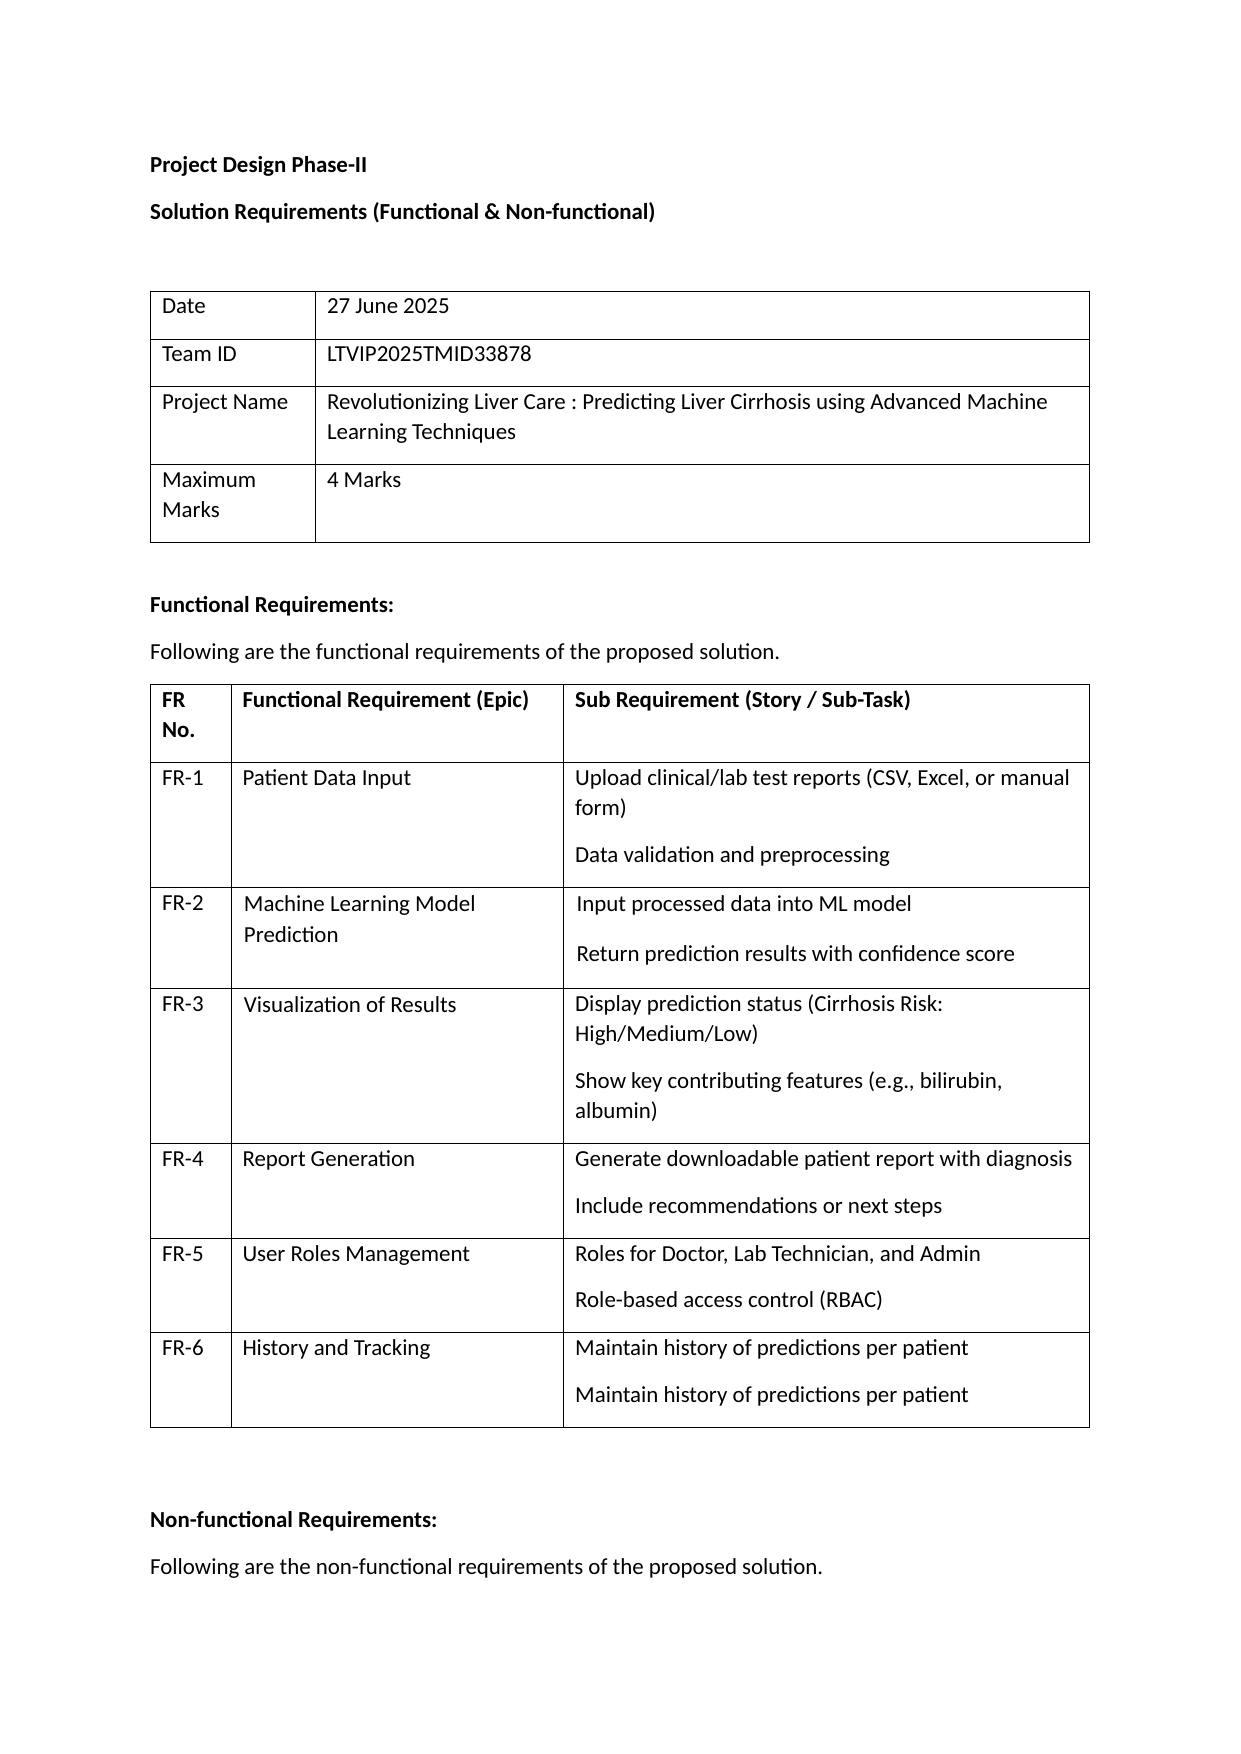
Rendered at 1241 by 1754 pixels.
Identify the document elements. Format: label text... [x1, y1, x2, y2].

table_cell User Roles Management [232, 1239, 563, 1332]
table_cell Maximum Marks [151, 465, 315, 542]
table_cell FR-3 [151, 989, 231, 1143]
table_cell Team ID [151, 340, 315, 386]
table_cell [232, 888, 563, 988]
table_cell [564, 888, 1089, 988]
table_cell Revolutionizing Liver Care : Predicting Liver Cirrhosis using Advanced Machine Learning Techniques [316, 387, 1089, 464]
text Project Design Phase-II [150, 150, 1090, 178]
text Functional Requirements: [150, 590, 1090, 618]
table_header FR No. [151, 685, 231, 762]
text Non-functional Requirements: [150, 1505, 1090, 1533]
table_header Sub Requirement (Story / Sub-Task) [564, 685, 1089, 762]
table_cell FR-6 [151, 1333, 231, 1427]
table_header Date [151, 292, 315, 338]
table_cell FR-2 [151, 888, 231, 988]
table_cell FR-5 [151, 1239, 231, 1332]
table_cell [232, 989, 563, 1143]
table_cell History and Tracking [232, 1333, 563, 1427]
table_cell Roles for Doctor, Lab Technician, and Admin Role-based access control (RBAC) [564, 1239, 1089, 1332]
table_cell Generate downloadable patient report with diagnosis Include recommendations or next steps [564, 1144, 1089, 1238]
text Following are the functional requirements of the proposed solution. [150, 637, 1090, 665]
table_cell Display prediction status (Cirrhosis Risk: High/Medium/Low) Show key contributing features (e.g., bilirubin, albumin) [564, 989, 1089, 1143]
text Solution Requirements (Functional & Non-functional) [150, 197, 1090, 225]
table_header 27 June 2025 [316, 292, 1089, 338]
table_cell FR-4 [151, 1144, 231, 1238]
table_cell 4 Marks [316, 465, 1089, 542]
text Following are the non-functional requirements of the proposed solution. [150, 1552, 1090, 1580]
table_cell FR-1 [151, 763, 231, 887]
table_cell Project Name [151, 387, 315, 464]
table_cell LTVIP2025TMID33878 [316, 340, 1089, 386]
table_cell Upload clinical/lab test reports (CSV, Excel, or manual form) Data validation and preprocessing [564, 763, 1089, 887]
table_header Functional Requirement (Epic) [232, 685, 563, 762]
table_cell Patient Data Input [232, 763, 563, 887]
table_cell Report Generation [232, 1144, 563, 1238]
table_cell Maintain history of predictions per patient Maintain history of predictions per patient [564, 1333, 1089, 1427]
